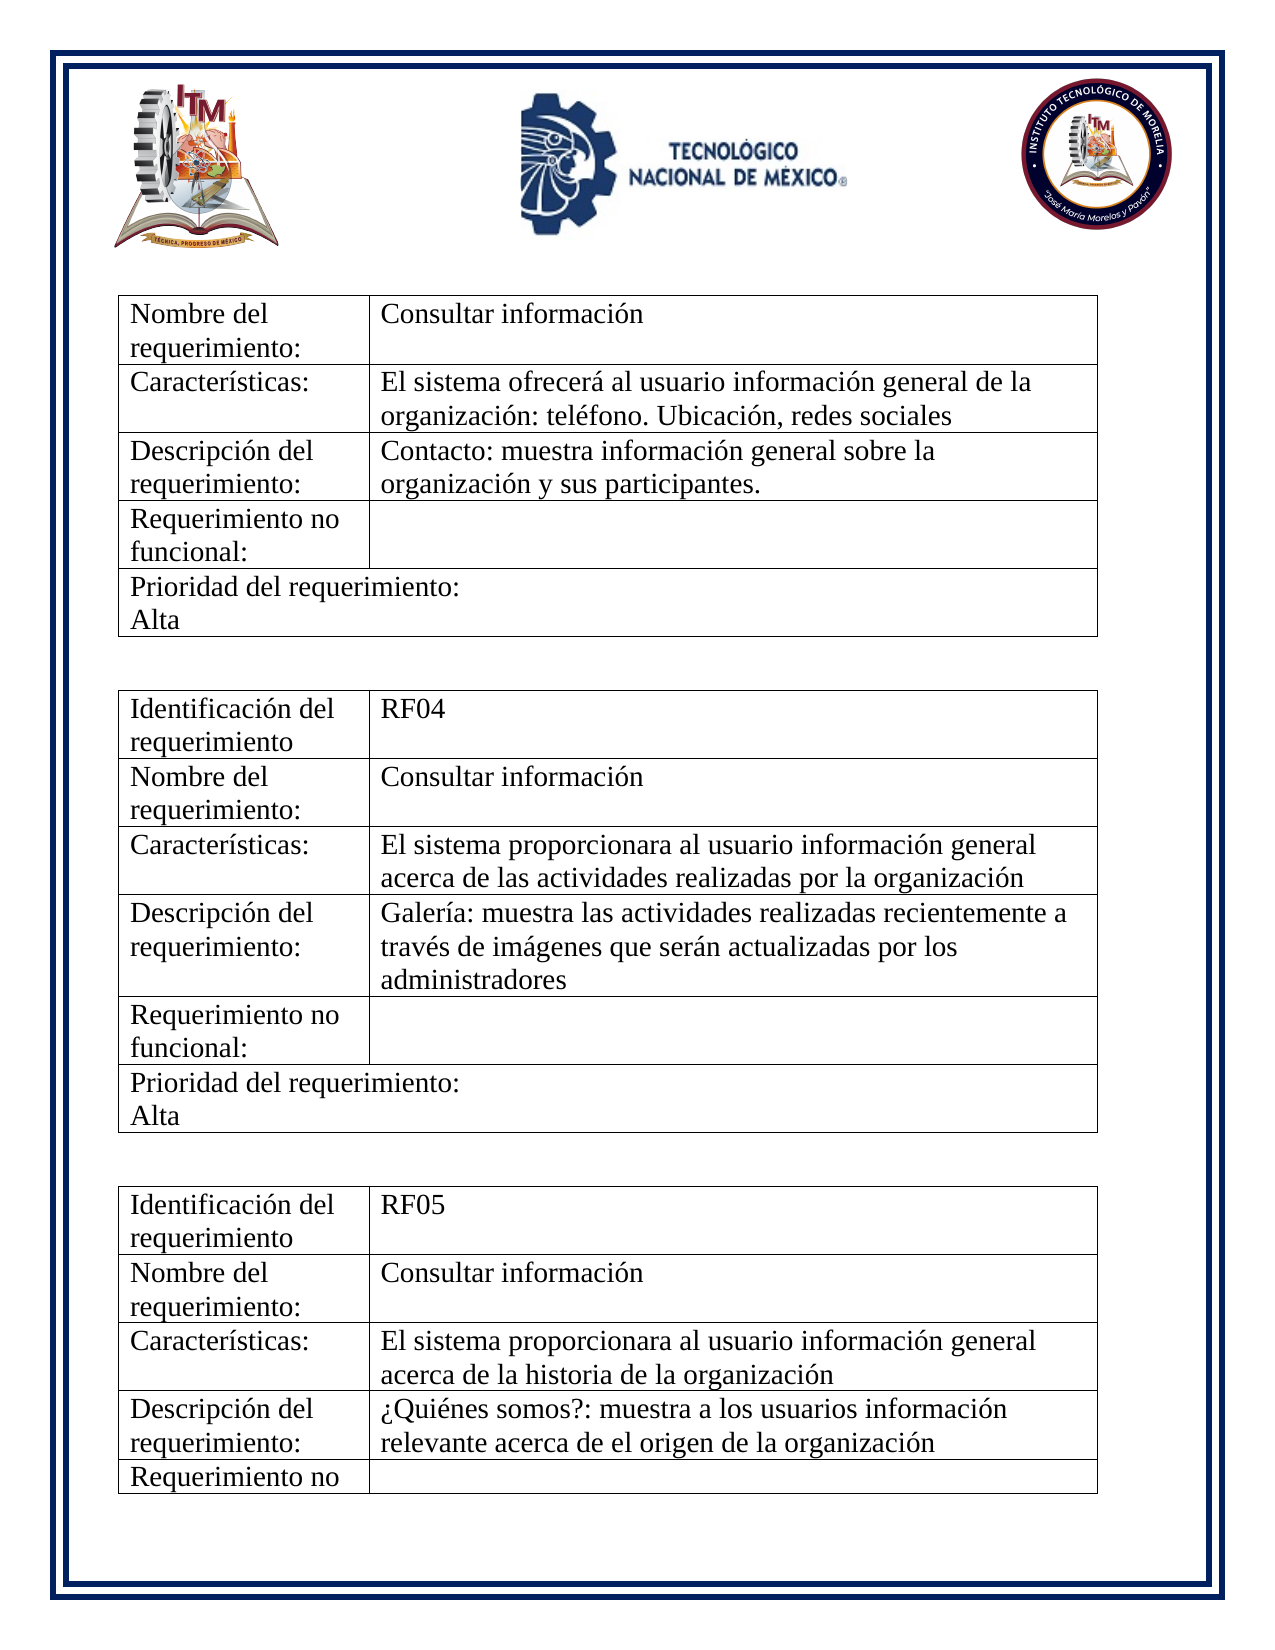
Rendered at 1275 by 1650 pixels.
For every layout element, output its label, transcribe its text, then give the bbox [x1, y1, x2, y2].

table_cell Prioridad del requerimiento: Alta [119, 569, 1097, 636]
table_cell Características: [119, 827, 369, 894]
table_cell Nombre del requerimiento: [119, 1255, 369, 1322]
table_cell ¿Quiénes somos?: muestra a los usuarios información relevante acerca de el origen de la organización [370, 1391, 1097, 1458]
table_cell Requerimiento no funcional: [119, 501, 369, 568]
table_cell Requerimiento no funcional: [119, 997, 369, 1064]
picture [993, 57, 1200, 63]
table_cell El sistema proporcionara al usuario información general acerca de las actividades realizadas por la organización [370, 827, 1097, 894]
table_cell Contacto: muestra información general sobre la organización y sus participantes. [370, 433, 1097, 500]
picture [114, 84, 279, 248]
table_cell Prioridad del requerimiento: Alta [119, 1065, 1097, 1132]
table_cell Nombre del requerimiento: [119, 759, 369, 826]
table_cell Consultar información [370, 1255, 1097, 1322]
table_cell Descripción del requerimiento: [119, 1391, 369, 1458]
table_cell [370, 997, 1097, 1064]
table_cell El sistema ofrecerá al usuario información general de la organización: teléfono. Ubicación, redes sociales [370, 365, 1097, 432]
table_cell [370, 1460, 1097, 1493]
table_cell Galería: muestra las actividades realizadas recientemente a través de imágenes que serán actualizadas por los administradores [370, 895, 1097, 996]
table_cell Características: [119, 365, 369, 432]
table_cell Características: [119, 1323, 369, 1390]
picture [520, 89, 848, 240]
table_header Identificación del requerimiento [119, 691, 369, 758]
table_cell Consultar información [370, 296, 1097, 363]
table_cell El sistema proporcionara al usuario información general acerca de la historia de la organización [370, 1323, 1097, 1390]
table_header RF05 [370, 1187, 1097, 1254]
table_header RF04 [370, 691, 1097, 758]
table_cell Descripción del requerimiento: [119, 895, 369, 996]
table_cell Nombre del requerimiento: [119, 296, 369, 363]
picture [993, 69, 1200, 251]
table_cell Requerimiento no funcional: [119, 1460, 369, 1493]
table_cell [370, 501, 1097, 568]
table_header Identificación del requerimiento [119, 1187, 369, 1254]
table_cell Descripción del requerimiento: [119, 433, 369, 500]
table_cell Consultar información [370, 759, 1097, 826]
